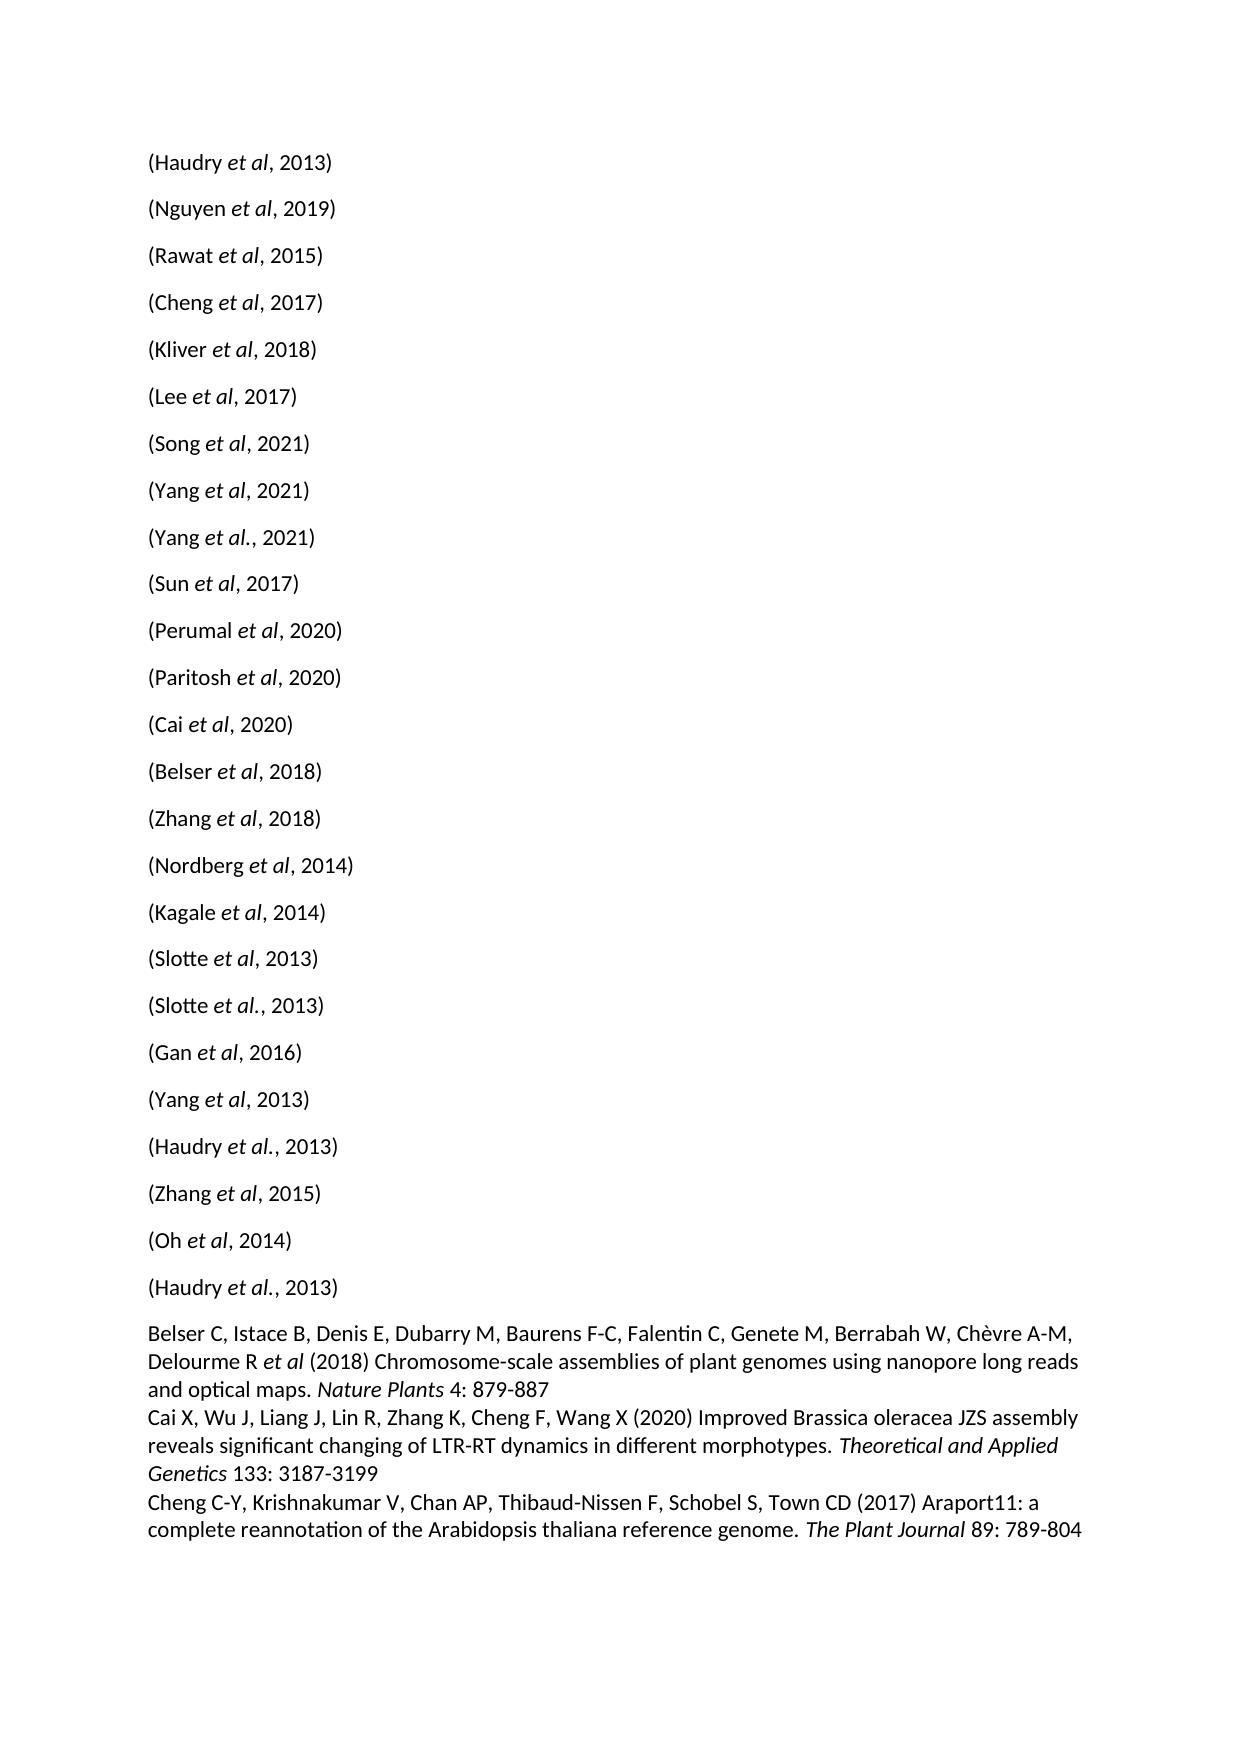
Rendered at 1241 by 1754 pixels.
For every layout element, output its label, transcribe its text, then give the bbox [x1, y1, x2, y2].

text (Haudry et al, 2013) [148, 148, 1093, 176]
text (Perumal et al, 2020) [148, 616, 1093, 644]
text (Haudry et al., 2013) [148, 1273, 1093, 1301]
text (Kliver et al, 2018) [148, 335, 1093, 363]
text (Song et al, 2021) [148, 429, 1093, 457]
text (Zhang et al, 2018) [148, 804, 1093, 832]
text (Cai et al, 2020) [148, 710, 1093, 738]
text (Belser et al, 2018) [148, 757, 1093, 785]
text Belser C, Istace B, Denis E, Dubarry M, Baurens F-C, Falentin C, Genete M, Berrabah W, Chèvre A-M, Delourme R et al (2018) Chromosome-scale assemblies of plant genomes using nanopore long reads and optical maps. Nature Plants 4: 879-887 [148, 1319, 1093, 1403]
text (Oh et al, 2014) [148, 1226, 1093, 1254]
text (Yang et al, 2021) [148, 476, 1093, 504]
text (Haudry et al., 2013) [148, 1132, 1093, 1160]
text (Slotte et al., 2013) [148, 991, 1093, 1019]
text (Lee et al, 2017) [148, 382, 1093, 410]
text (Kagale et al, 2014) [148, 898, 1093, 926]
text (Yang et al, 2013) [148, 1085, 1093, 1113]
text (Gan et al, 2016) [148, 1038, 1093, 1066]
text (Sun et al, 2017) [148, 569, 1093, 597]
text (Nordberg et al, 2014) [148, 851, 1093, 879]
text (Nguyen et al, 2019) [148, 194, 1093, 222]
text (Cheng et al, 2017) [148, 288, 1093, 316]
text (Rawat et al, 2015) [148, 241, 1093, 269]
text (Zhang et al, 2015) [148, 1179, 1093, 1207]
text (Yang et al., 2021) [148, 523, 1093, 551]
text (Paritosh et al, 2020) [148, 663, 1093, 691]
text Cai X, Wu J, Liang J, Lin R, Zhang K, Cheng F, Wang X (2020) Improved Brassica oleracea JZS assembly reveals significant changing of LTR-RT dynamics in different morphotypes. Theoretical and Applied Genetics 133: 3187-3199 [148, 1403, 1093, 1488]
text (Slotte et al, 2013) [148, 944, 1093, 972]
